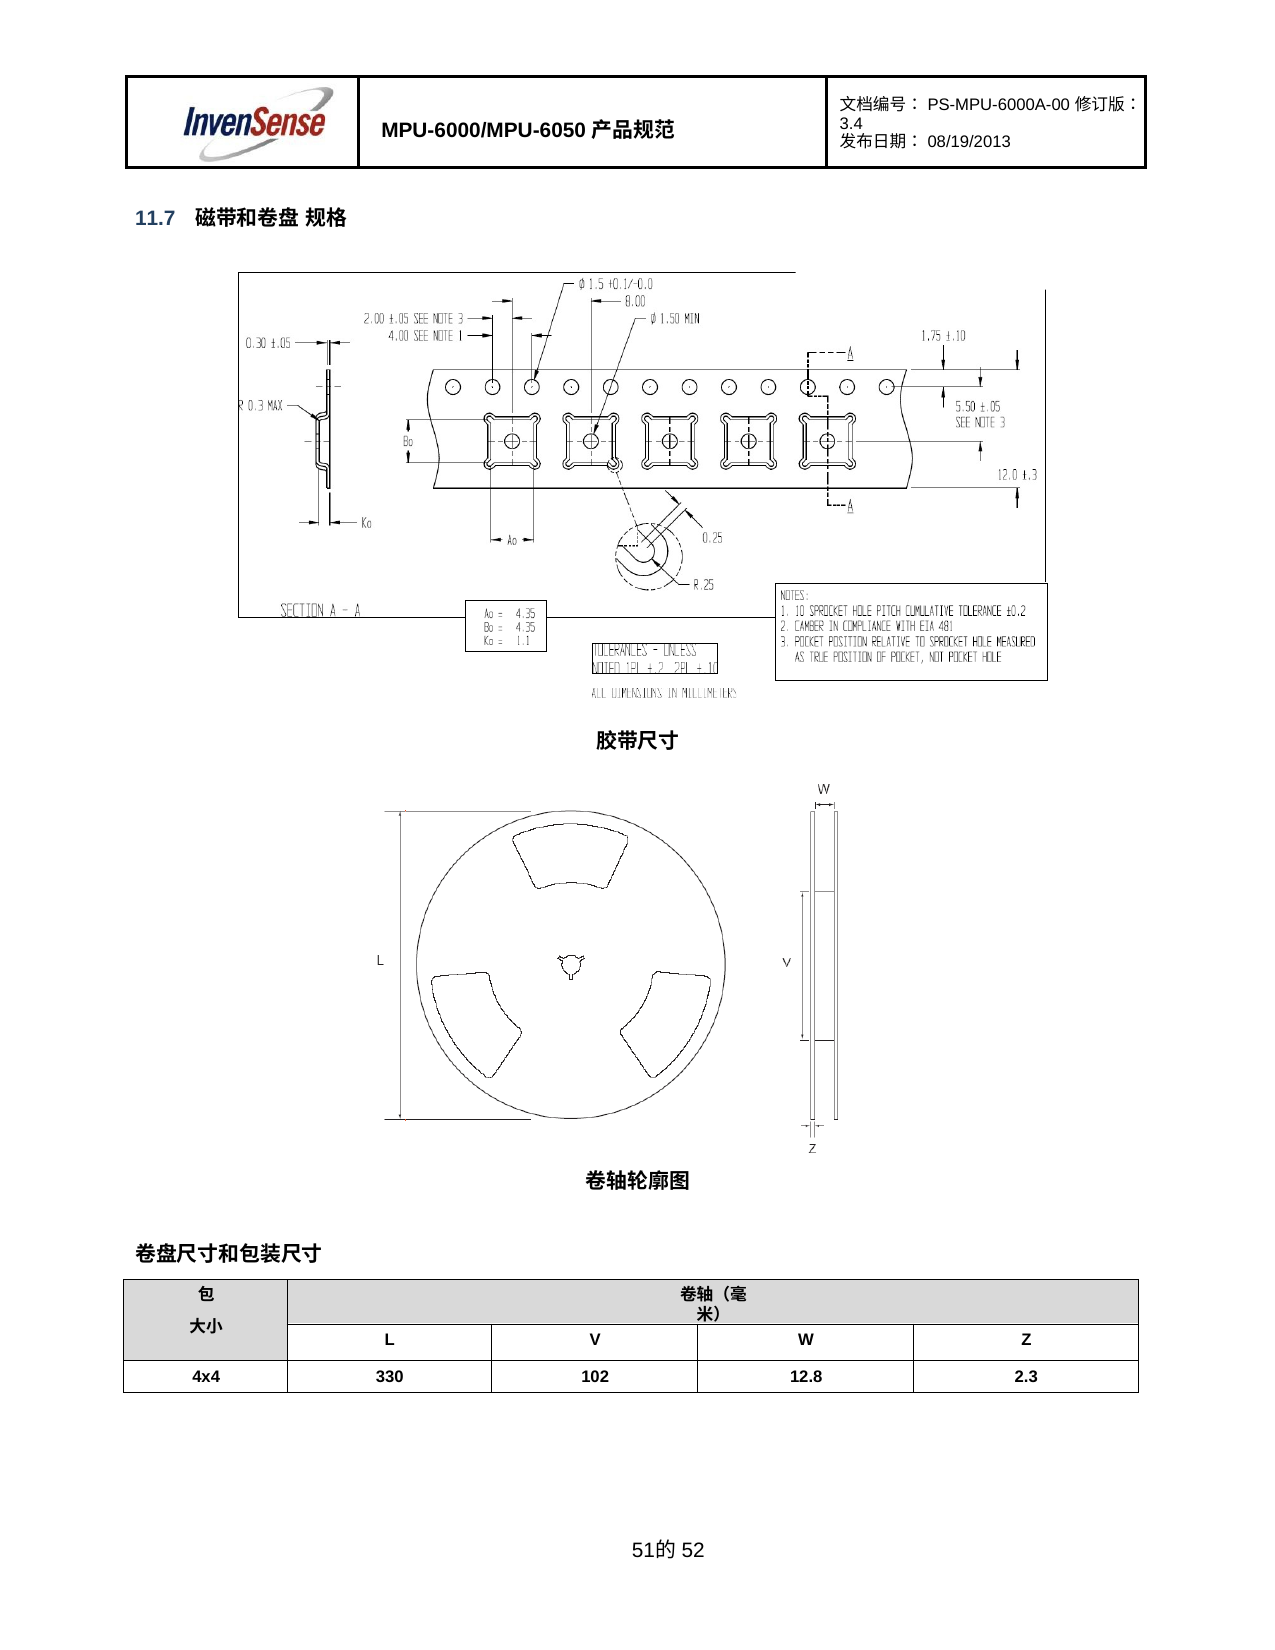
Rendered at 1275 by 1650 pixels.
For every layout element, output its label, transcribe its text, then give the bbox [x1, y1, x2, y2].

picture [593, 644, 717, 673]
table_cell W [698, 1325, 913, 1360]
table_header 包 大小 [124, 1280, 287, 1360]
table_cell 2.3 [914, 1361, 1138, 1392]
table_cell 12.8 [698, 1361, 913, 1392]
table_header 卷轴（毫米） [288, 1280, 1138, 1323]
picture [466, 601, 546, 651]
table_cell 330 [288, 1361, 491, 1392]
picture [180, 83, 337, 163]
picture [776, 584, 1047, 680]
table_cell V [492, 1325, 697, 1360]
text 卷盘尺寸和包装尺寸 [135, 1242, 1235, 1266]
picture [239, 273, 1048, 617]
table_cell 4x4 [124, 1361, 287, 1392]
picture [377, 784, 838, 1153]
table_cell Z [914, 1325, 1138, 1360]
subtitle 磁带和卷盘 规格 [135, 206, 1235, 230]
table_cell L [288, 1325, 491, 1360]
subtitle 胶带尺寸 [313, 729, 962, 753]
picture [591, 688, 737, 698]
table_cell 102 [492, 1361, 697, 1392]
